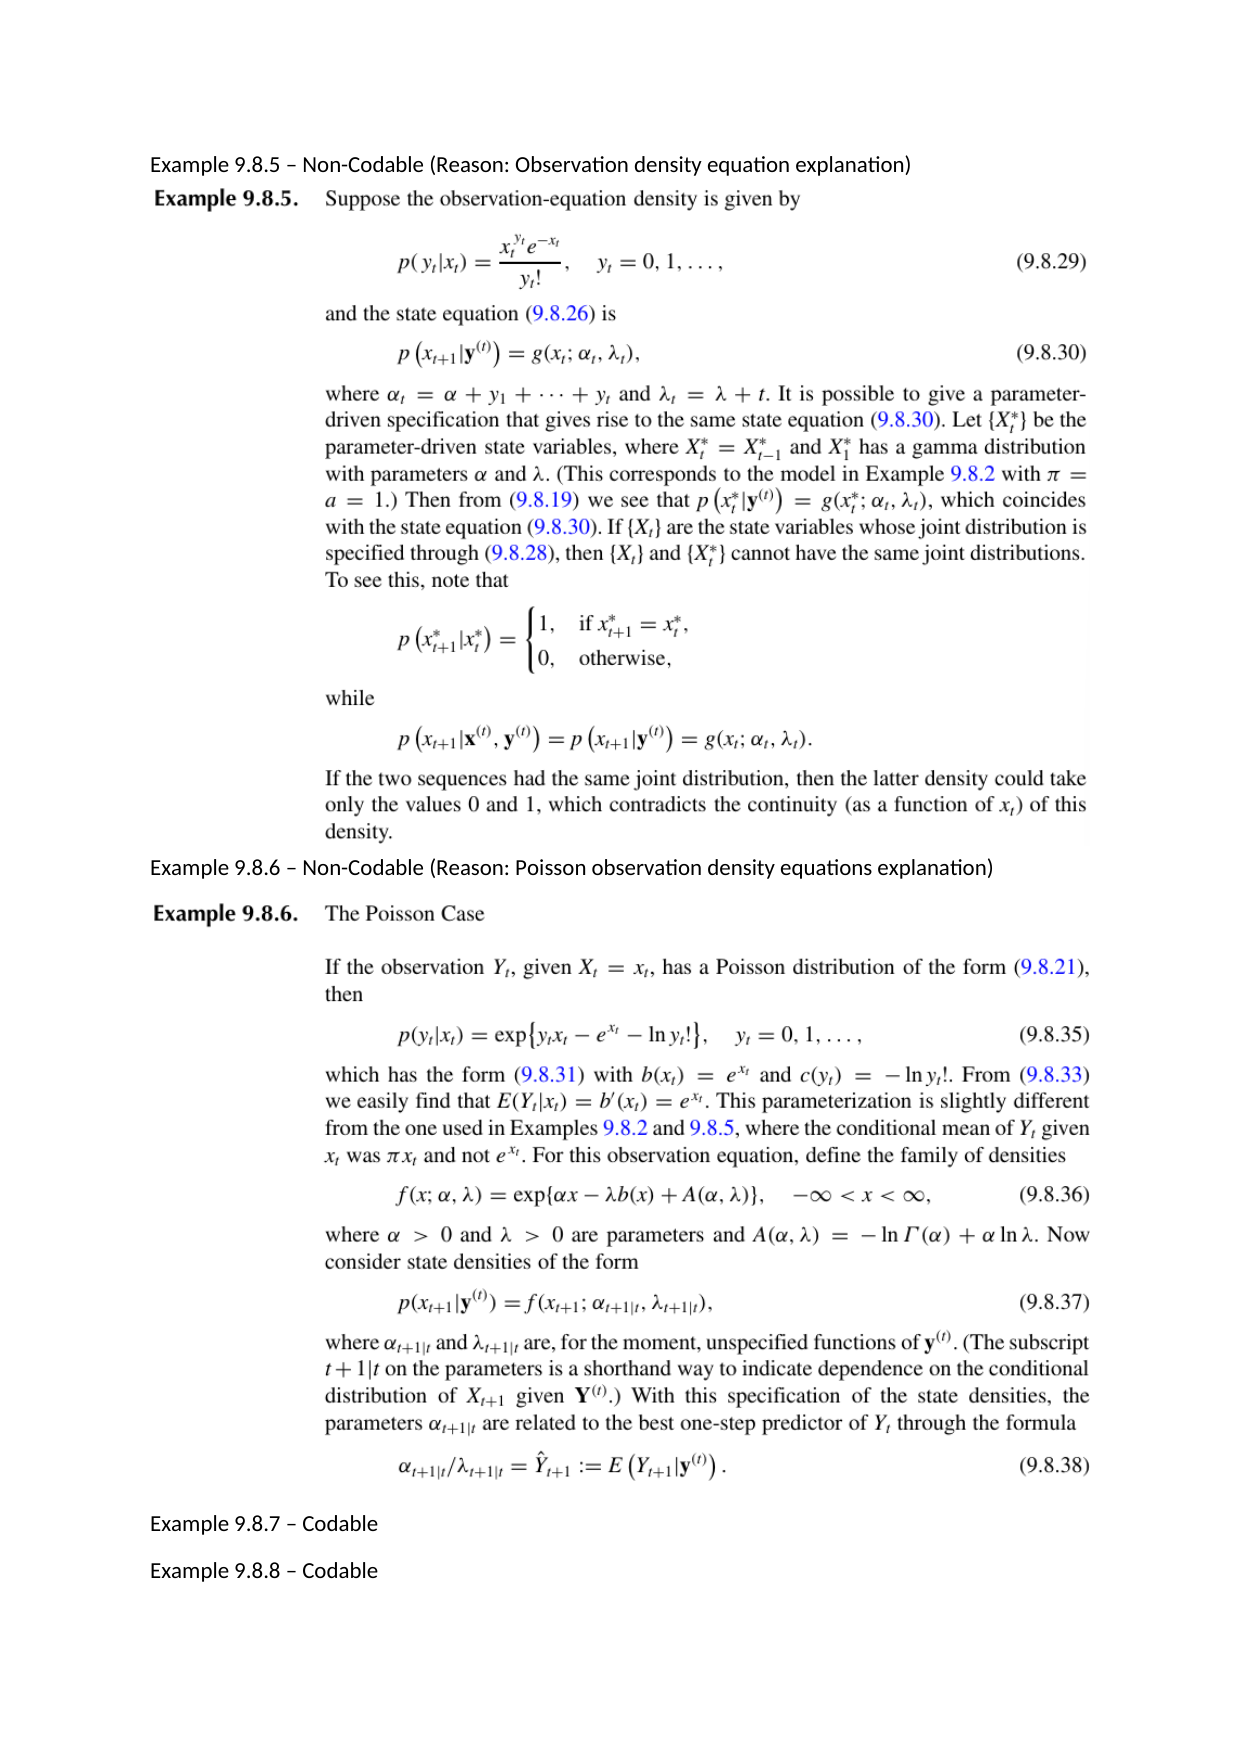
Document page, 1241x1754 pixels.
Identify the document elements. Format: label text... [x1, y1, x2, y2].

picture [151, 186, 1091, 846]
text Example 9.8.6 – Non-Codable (Reason: Poisson observation density equations explanation) [150, 853, 1090, 881]
picture [150, 901, 1091, 1482]
text Example 9.8.7 – Codable [150, 1509, 1090, 1537]
text Example 9.8.5 – Non-Codable (Reason: Observation density equation explanation) [150, 150, 1090, 178]
text Example 9.8.8 – Codable [150, 1556, 1090, 1584]
